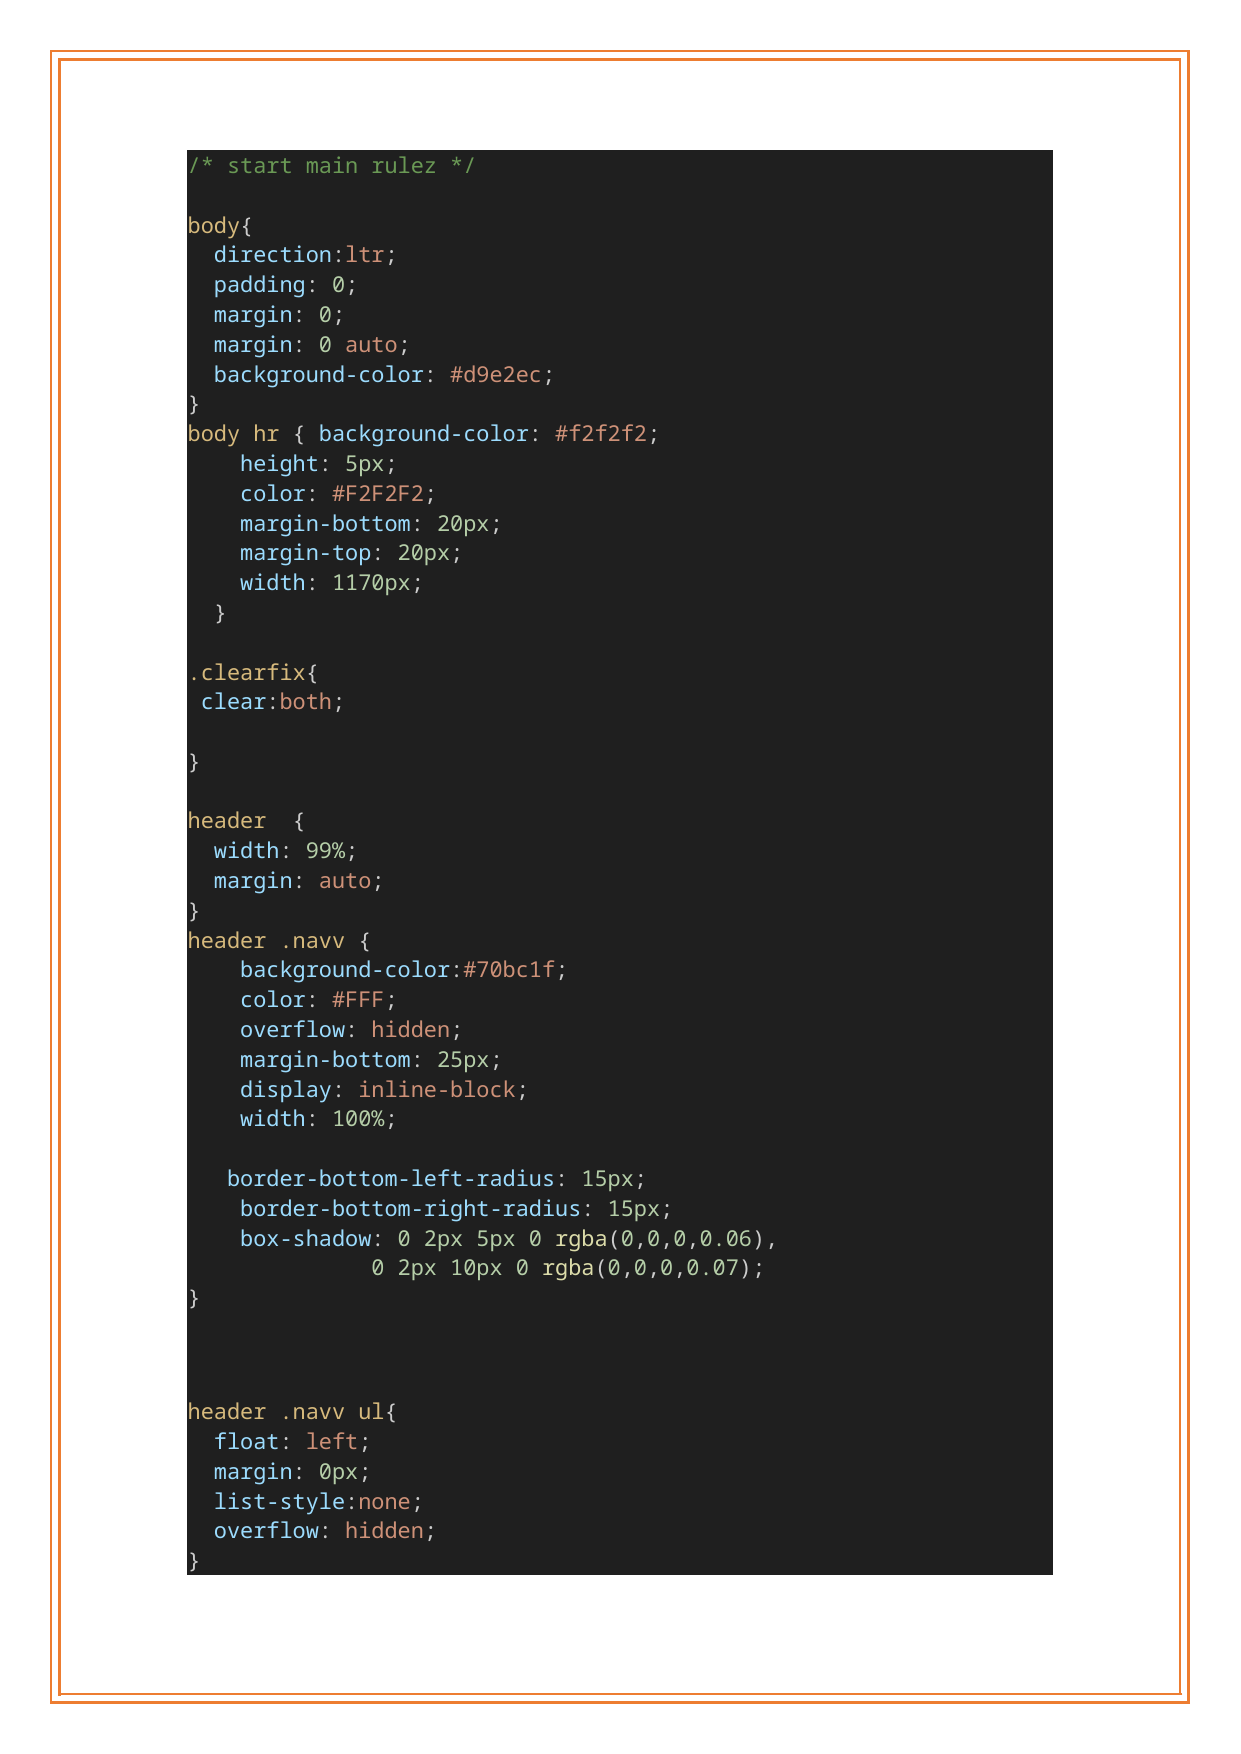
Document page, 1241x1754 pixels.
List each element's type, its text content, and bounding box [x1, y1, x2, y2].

text width: 1170px; [187, 567, 1053, 597]
text margin: 0 auto; [187, 329, 1053, 358]
text header .navv ul{ [187, 1396, 1053, 1426]
text list-style:none; [187, 1486, 1053, 1516]
text } [187, 1545, 1053, 1575]
text clear:both; [187, 686, 1053, 716]
text } [187, 1282, 1053, 1312]
text margin-bottom: 20px; [187, 507, 1053, 537]
text header { [187, 805, 1053, 835]
text margin-top: 20px; [187, 537, 1053, 567]
text header .navv { [187, 924, 1053, 954]
text float: left; [187, 1426, 1053, 1456]
text 0 2px 10px 0 rgba(0,0,0,0.07); [187, 1252, 1053, 1282]
text height: 5px; [187, 448, 1053, 478]
text overflow: hidden; [187, 1014, 1053, 1044]
text margin: auto; [187, 865, 1053, 895]
text color: #F2F2F2; [187, 478, 1053, 507]
text border-bottom-right-radius: 15px; [187, 1193, 1053, 1222]
text .clearfix{ [187, 656, 1053, 686]
text margin-bottom: 25px; [187, 1044, 1053, 1073]
text body{ [187, 209, 1053, 239]
text margin: 0; [187, 299, 1053, 329]
text } [187, 895, 1053, 924]
text width: 99%; [187, 835, 1053, 865]
text padding: 0; [187, 269, 1053, 299]
text width: 100%; [187, 1103, 1053, 1133]
text /* start main rulez */ [187, 150, 1053, 180]
text border-bottom-left-radius: 15px; [187, 1163, 1053, 1193]
text overflow: hidden; [187, 1516, 1053, 1545]
text margin: 0px; [187, 1456, 1053, 1486]
text } [187, 597, 1053, 627]
text } [187, 746, 1053, 776]
text } [187, 388, 1053, 418]
text body hr { background-color: #f2f2f2; [187, 418, 1053, 448]
text background-color: #d9e2ec; [187, 358, 1053, 388]
text background-color:#70bc1f; [187, 954, 1053, 984]
text direction:ltr; [187, 239, 1053, 269]
text box-shadow: 0 2px 5px 0 rgba(0,0,0,0.06), [187, 1222, 1053, 1252]
text display: inline-block; [187, 1073, 1053, 1103]
text color: #FFF; [187, 984, 1053, 1014]
